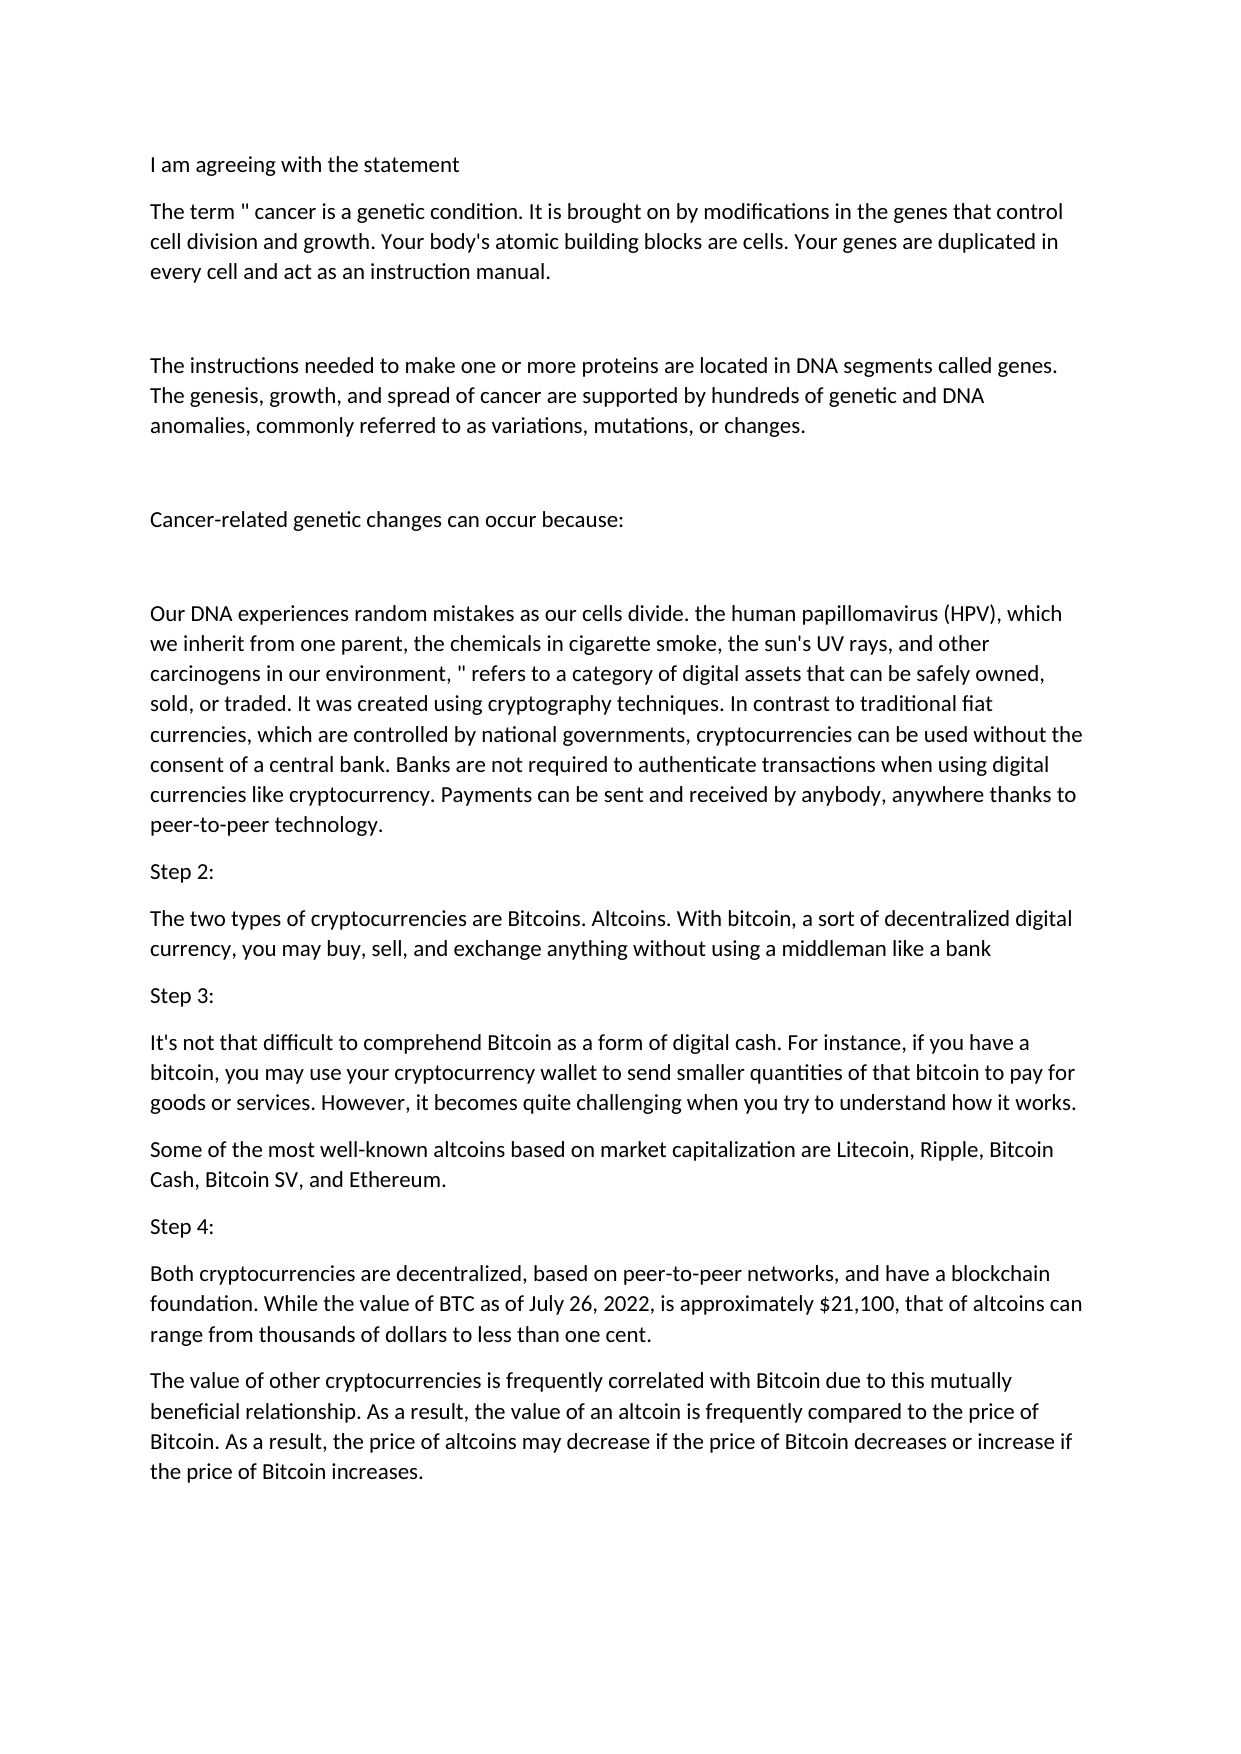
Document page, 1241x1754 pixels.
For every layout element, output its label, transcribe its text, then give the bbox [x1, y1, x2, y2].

text I am agreeing with the statement [150, 150, 1090, 178]
text Step 3: [150, 981, 1090, 1009]
text Our DNA experiences random mistakes as our cells divide. the human papillomavirus (HPV), which we inherit from one parent, the chemicals in cigarette smoke, the sun's UV rays, and other carcinogens in our environment, " refers to a category of digital assets that can be safely owned, sold, or traded. It was created using cryptography techniques. In contrast to traditional fiat currencies, which are controlled by national governments, cryptocurrencies can be used without the consent of a central bank. Banks are not required to authenticate transactions when using digital currencies like cryptocurrency. Payments can be sent and received by anybody, anywhere thanks to peer-to-peer technology. [150, 599, 1090, 838]
text Some of the most well-known altcoins based on market capitalization are Litecoin, Ripple, Bitcoin Cash, Bitcoin SV, and Ethereum. [150, 1135, 1090, 1194]
text The value of other cryptocurrencies is frequently correlated with Bitcoin due to this mutually beneficial relationship. As a result, the value of an altcoin is frequently compared to the price of Bitcoin. As a result, the price of altcoins may decrease if the price of Bitcoin decreases or increase if the price of Bitcoin increases. [150, 1367, 1090, 1485]
text Both cryptocurrencies are decentralized, based on peer-to-peer networks, and have a blockchain foundation. While the value of BTC as of July 26, 2022, is approximately $21,100, that of altcoins can range from thousands of dollars to less than one cent. [150, 1259, 1090, 1348]
text Step 2: [150, 857, 1090, 885]
text Step 4: [150, 1212, 1090, 1241]
text The two types of cryptocurrencies are Bitcoins. Altcoins. With bitcoin, a sort of decentralized digital currency, you may buy, sell, and exchange anything without using a middleman like a bank [150, 904, 1090, 962]
text Cancer-related genetic changes can occur because: [150, 505, 1090, 533]
text The instructions needed to make one or more proteins are located in DNA segments called genes. The genesis, growth, and spread of cancer are supported by hundreds of genetic and DNA anomalies, commonly referred to as variations, mutations, or changes. [150, 351, 1090, 439]
text The term " cancer is a genetic condition. It is brought on by modifications in the genes that control cell division and growth. Your body's atomic building blocks are cells. Your genes are duplicated in every cell and act as an instruction manual. [150, 197, 1090, 285]
text It's not that difficult to comprehend Bitcoin as a form of digital cash. For instance, if you have a bitcoin, you may use your cryptocurrency wallet to send smaller quantities of that bitcoin to pay for goods or services. However, it becomes quite challenging when you try to understand how it works. [150, 1028, 1090, 1117]
